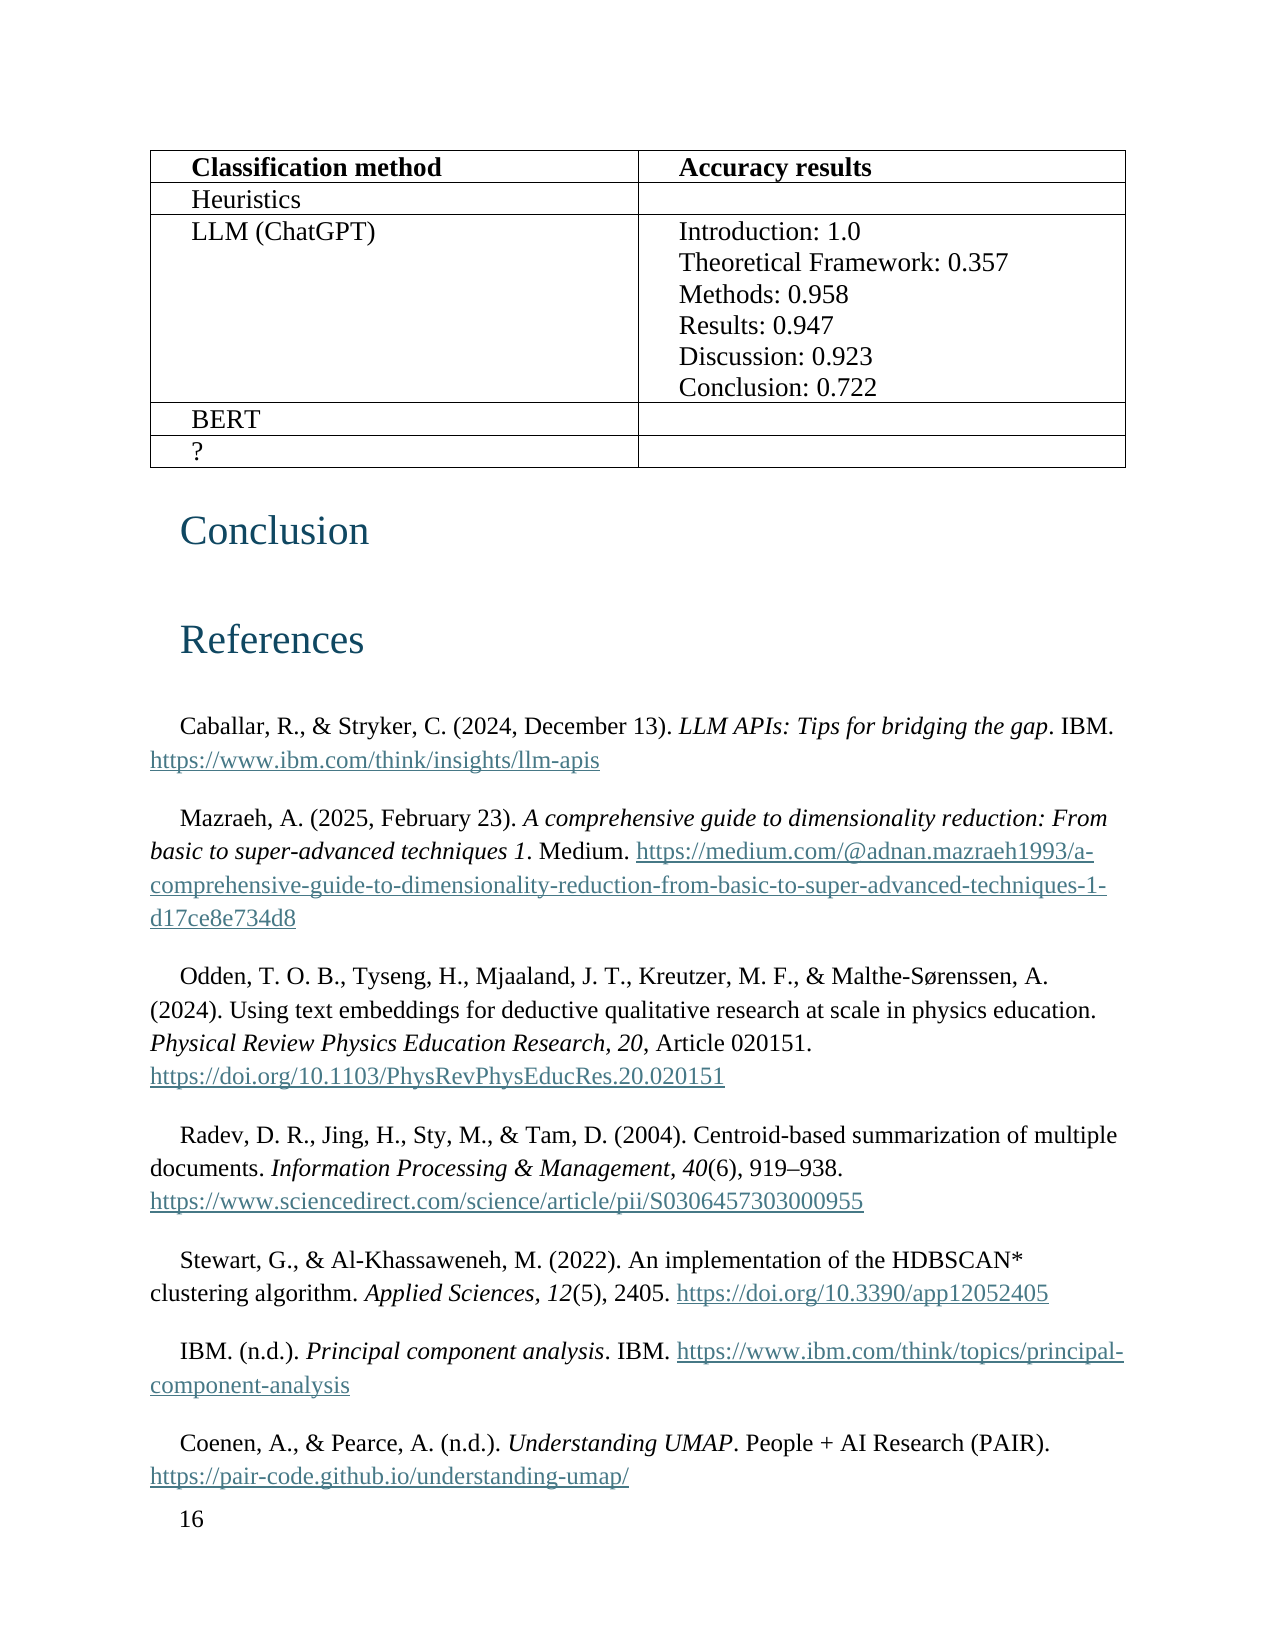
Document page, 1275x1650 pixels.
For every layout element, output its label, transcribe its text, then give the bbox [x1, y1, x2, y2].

table_cell [639, 403, 1125, 434]
subtitle Conclusion [150, 505, 1125, 553]
text Mazraeh, A. (2025, February 23). A comprehensive guide to dimensionality reduction: From basic to super-advanced techniques 1. Medium. https://medium.com/@adnan.mazraeh1993/a-comprehensive-guide-to-dimensionality-reduction-from-basic-to-super-advanced-techniques-1-d17ce8e734d8 [150, 803, 1125, 932]
table_cell BERT [151, 403, 638, 434]
text Stewart, G., & Al-Khassaweneh, M. (2022). An implementation of the HDBSCAN* clustering algorithm. Applied Sciences, 12(5), 2405. https://doi.org/10.3390/app12052405 [150, 1245, 1125, 1307]
text Odden, T. O. B., Tyseng, H., Mjaaland, J. T., Kreutzer, M. F., & Malthe-Sørenssen, A. (2024). Using text embeddings for deductive qualitative research at scale in physics education. Physical Review Physics Education Research, 20, Article 020151. https://doi.org/10.1103/PhysRevPhysEducRes.20.020151 [150, 961, 1125, 1090]
text Caballar, R., & Stryker, C. (2024, December 13). LLM APIs: Tips for bridging the gap. IBM. https://www.ibm.com/think/insights/llm-apis [150, 711, 1125, 773]
table_header Classification method [151, 151, 638, 182]
text Coenen, A., & Pearce, A. (n.d.). Understanding UMAP. People + AI Research (PAIR). https://pair-code.github.io/understanding-umap/ [150, 1428, 1125, 1490]
table_cell Heuristics [151, 183, 638, 214]
text Radev, D. R., Jing, H., Sty, M., & Tam, D. (2004). Centroid-based summarization of multiple documents. Information Processing & Management, 40(6), 919–938. https://www.sciencedirect.com/science/article/pii/S0306457303000955 [150, 1120, 1125, 1215]
table_header Accuracy results [639, 151, 1125, 182]
text IBM. (n.d.). Principal component analysis. IBM. https://www.ibm.com/think/topics/principal-component-analysis [150, 1336, 1125, 1398]
table_cell LLM (ChatGPT) [151, 215, 638, 402]
table_cell [639, 183, 1125, 214]
subtitle References [150, 614, 1125, 662]
table_cell ? [151, 436, 638, 467]
table_cell [639, 436, 1125, 467]
table_cell Introduction: 1.0 Theoretical Framework: 0.357 Methods: 0.958 Results: 0.947 Discussion: 0.923 Conclusion: 0.722 [639, 215, 1125, 402]
